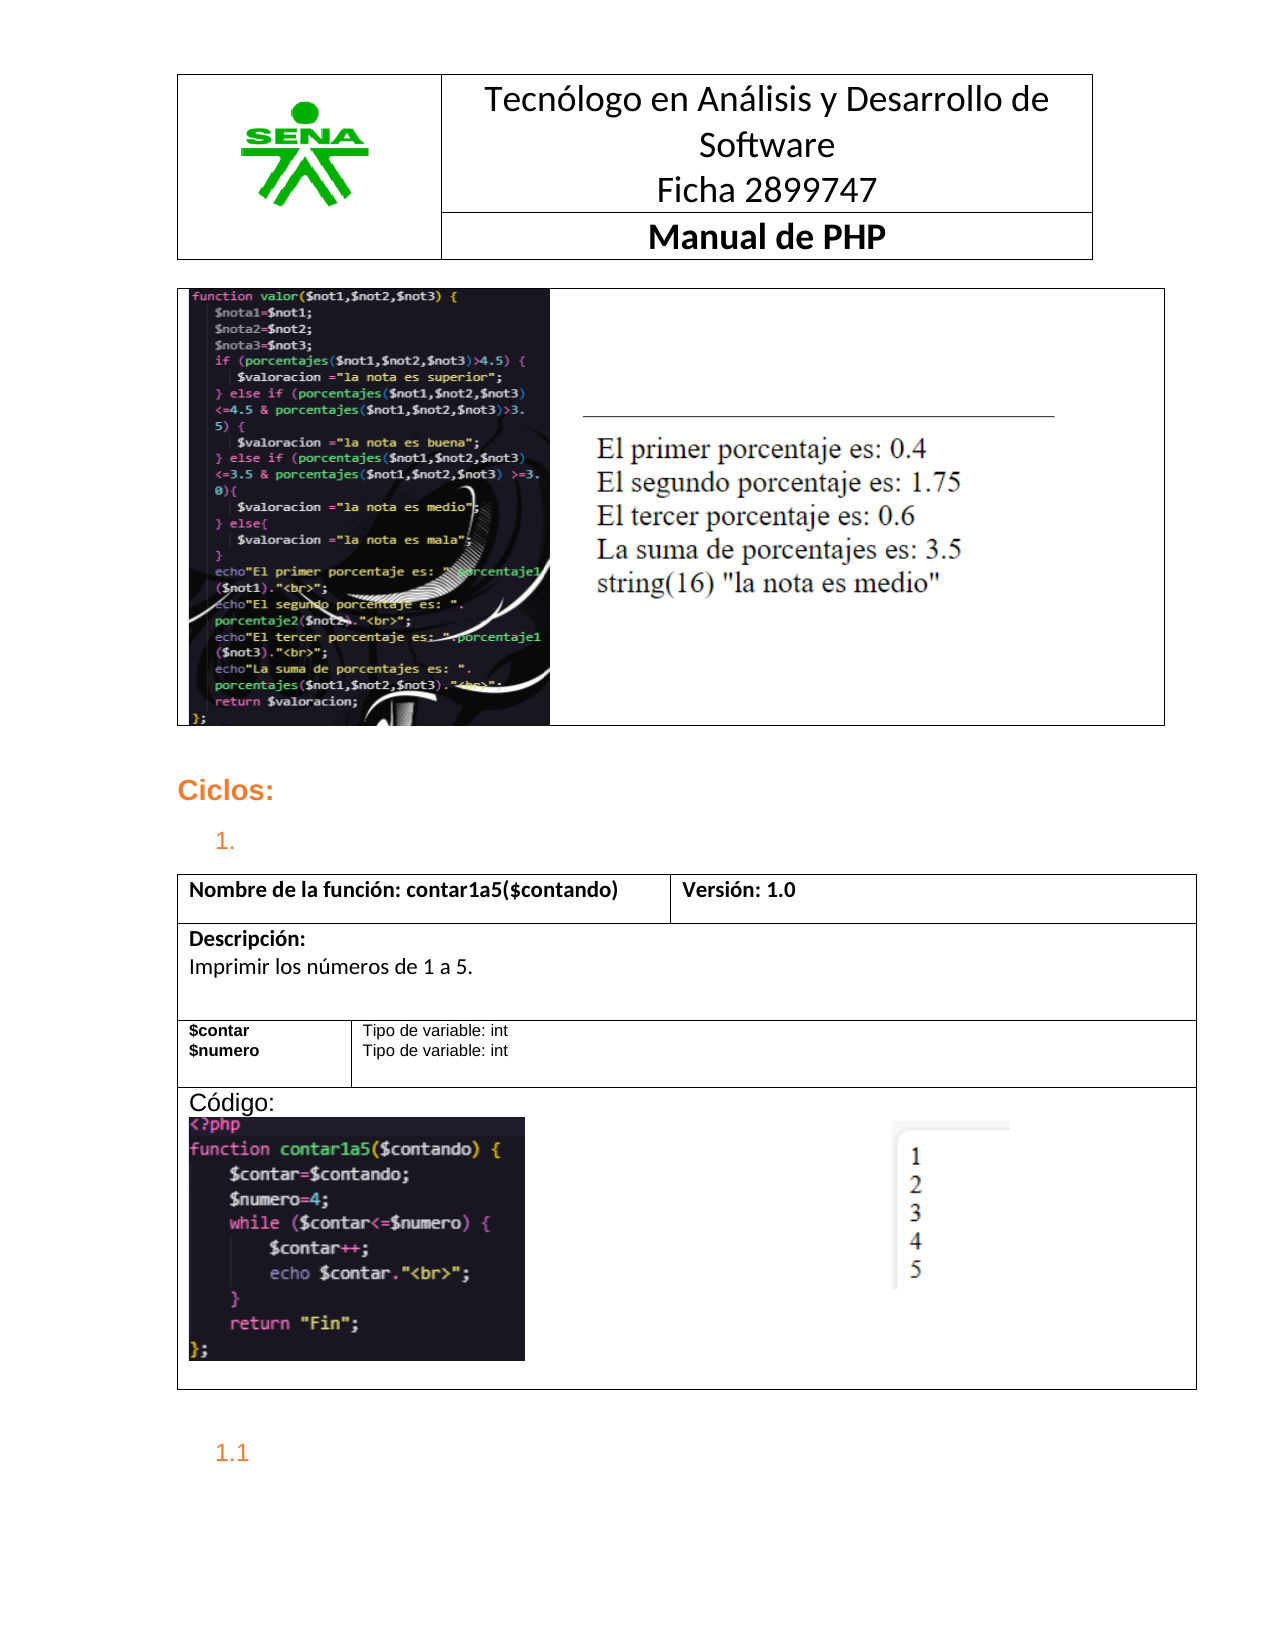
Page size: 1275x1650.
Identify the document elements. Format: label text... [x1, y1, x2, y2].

table_cell $contar $numero [178, 1021, 351, 1087]
table_cell Código: [550, 289, 1164, 725]
picture [188, 289, 550, 726]
text Ciclos: [177, 773, 1098, 807]
table_cell Tipo de variable: int Tipo de variable: int [352, 1021, 1196, 1087]
table_header Versión: 1.0 [671, 875, 1196, 923]
table_header Nombre de la función: contar1a5($contando) [178, 875, 670, 923]
picture [188, 1117, 525, 1361]
table_cell Código: [178, 1088, 1196, 1389]
picture [582, 416, 1055, 611]
table_cell Descripción: Imprimir los números de 1 a 5. [178, 924, 1196, 1020]
picture [223, 92, 383, 220]
